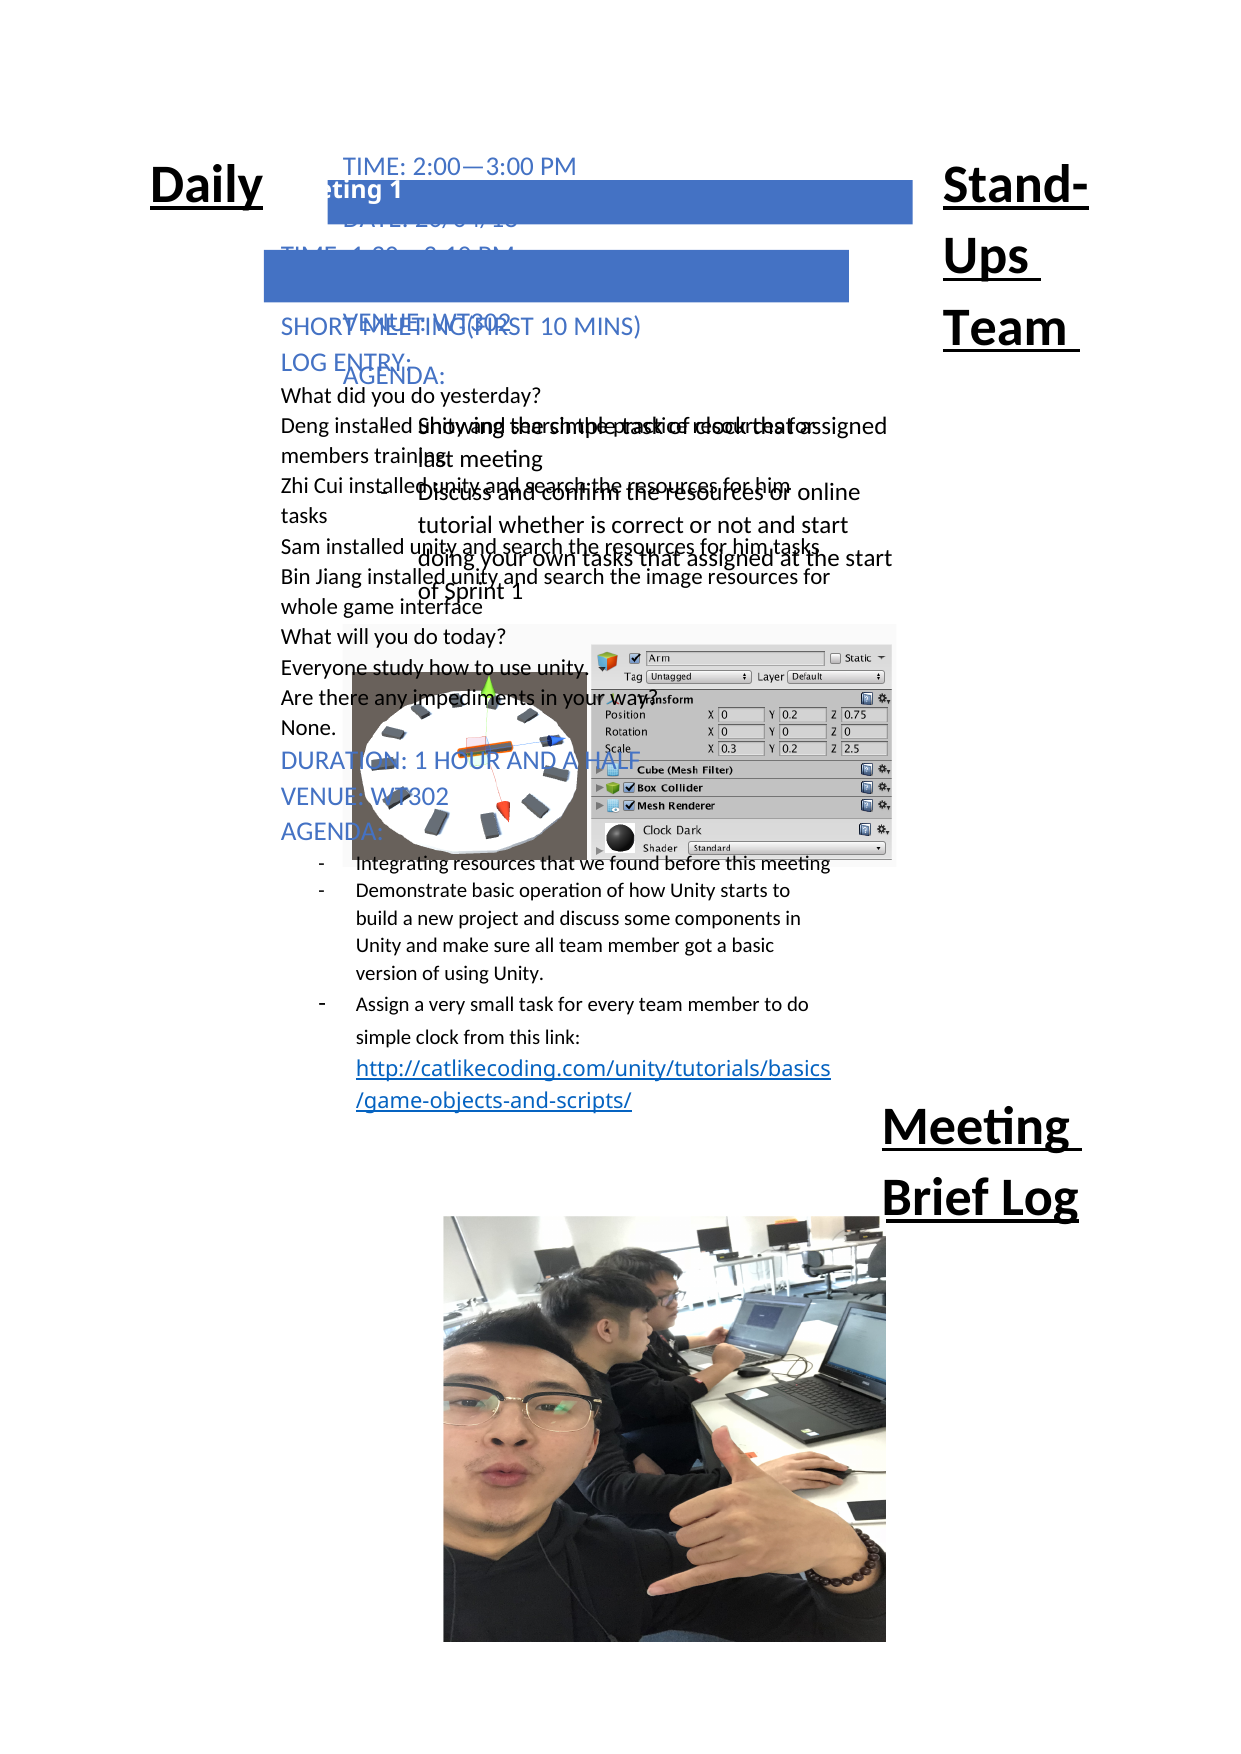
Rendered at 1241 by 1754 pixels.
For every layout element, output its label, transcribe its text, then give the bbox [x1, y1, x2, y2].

picture [342, 624, 897, 867]
text Daily Stand-Ups Team Meeting Brief Log [150, 150, 1090, 1229]
picture [444, 1217, 886, 1642]
